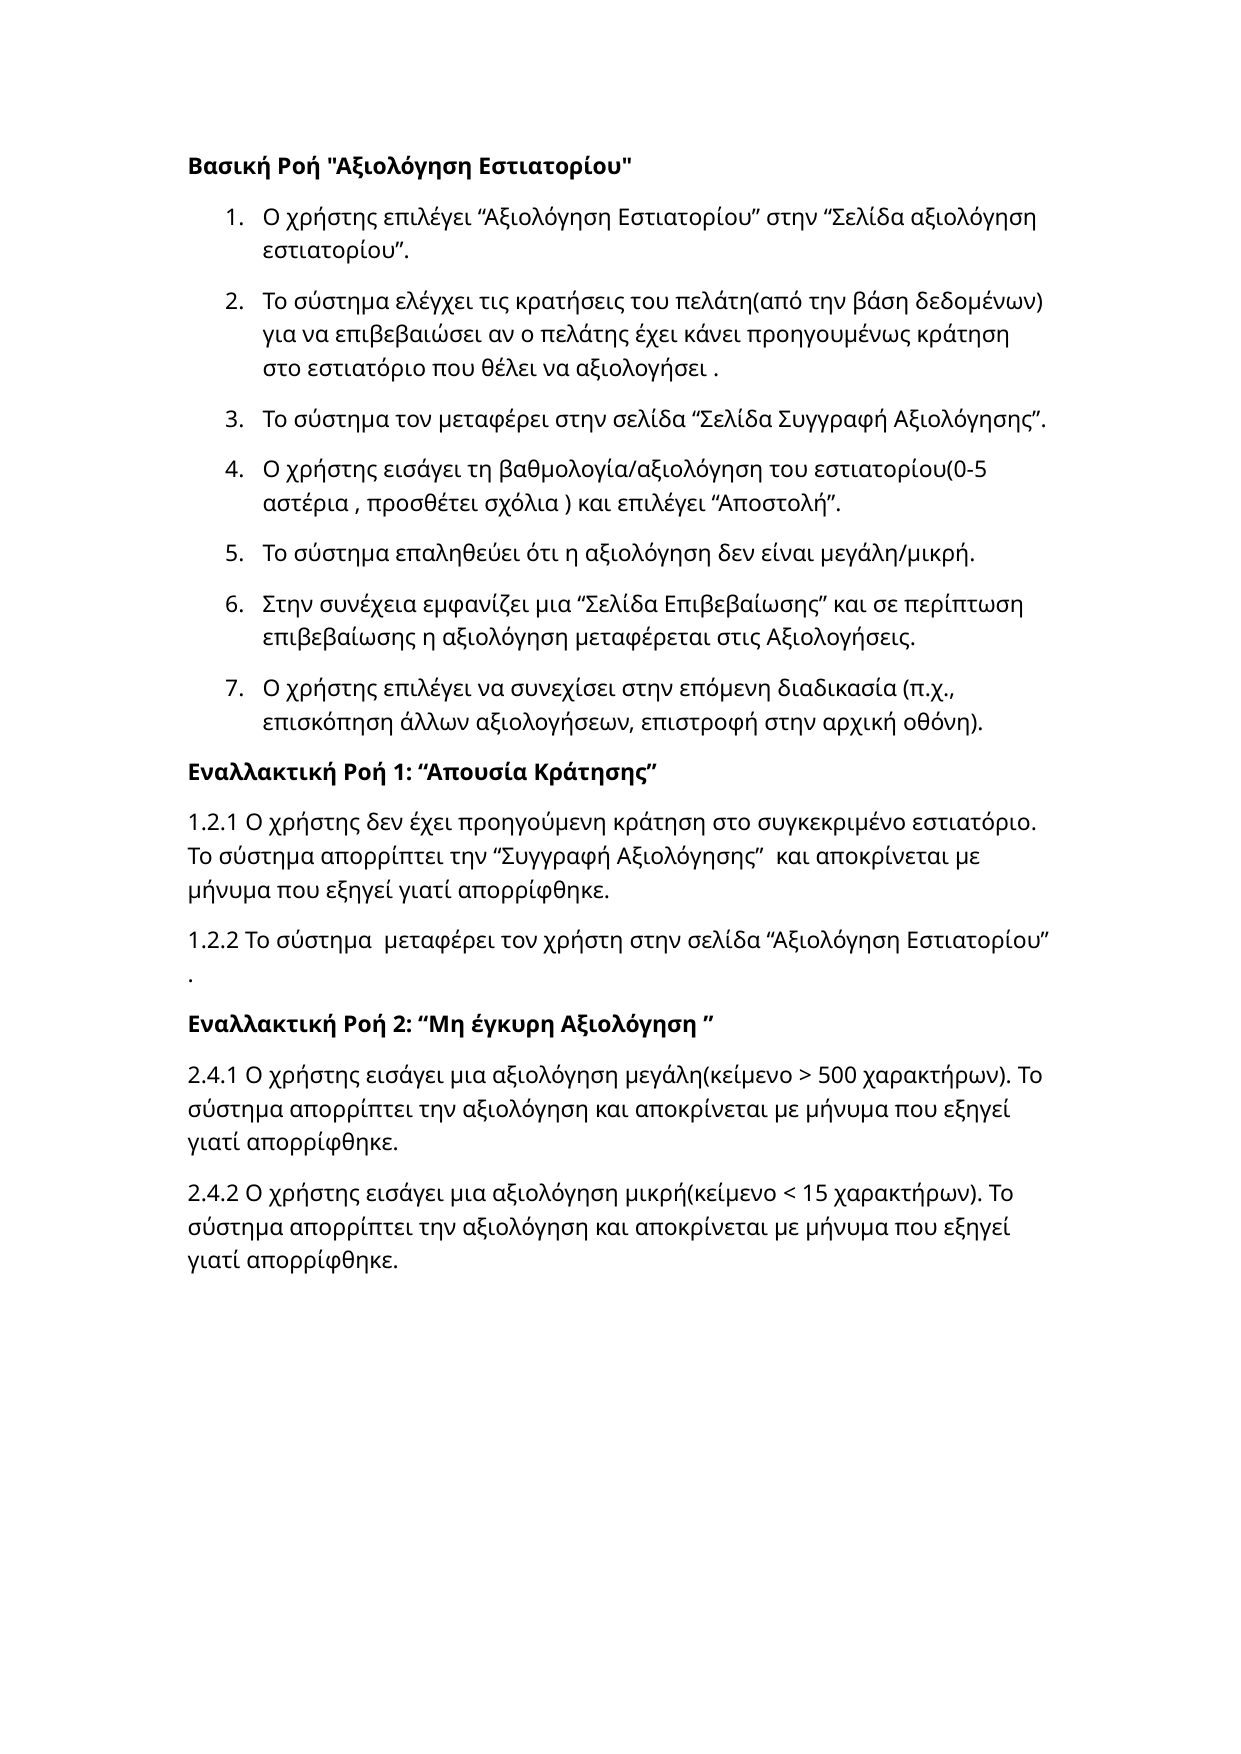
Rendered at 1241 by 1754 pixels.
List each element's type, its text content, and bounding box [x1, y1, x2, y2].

list Το σύστημα ελέγχει τις κρατήσεις του πελάτη(από την βάση δεδομένων) για να επιβεβαιώσει αν ο πελάτης έχει κάνει προηγουμένως κράτηση στο εστιατόριο που θέλει να αξιολογήσει . [225, 284, 1053, 383]
text 1.2.1 Ο χρήστης δεν έχει προηγούμενη κράτηση στο συγκεκριμένο εστιατόριο. Το σύστημα απορρίπτει την “Συγγραφή Αξιολόγησης” και αποκρίνεται με μήνυμα που εξηγεί γιατί απορρίφθηκε. [187, 806, 1053, 905]
text 1.2.2 Το σύστημα μεταφέρει τον χρήστη στην σελίδα “Αξιολόγηση Εστιατορίου” . [187, 924, 1053, 989]
text Εναλλακτική Ροή 1: “Απουσία Κράτησης” [187, 756, 1053, 787]
text 2.4.1 Ο χρήστης εισάγει μια αξιολόγηση μεγάλη(κείμενο > 500 χαρακτήρων). Το σύστημα απορρίπτει την αξιολόγηση και αποκρίνεται με μήνυμα που εξηγεί γιατί απορρίφθηκε. [187, 1059, 1053, 1157]
list Στην συνέχεια εμφανίζει μια “Σελίδα Επιβεβαίωσης” και σε περίπτωση επιβεβαίωσης η αξιολόγηση μεταφέρεται στις Αξιολογήσεις. [225, 587, 1053, 652]
list Ο χρήστης εισάγει τη βαθμολογία/αξιολόγηση του εστιατορίου(0-5 αστέρια , προσθέτει σχόλια ) και επιλέγει “Αποστολή”. [225, 453, 1053, 518]
list Ο χρήστης επιλέγει “Αξιολόγηση Εστιατορίου” στην “Σελίδα αξιολόγηση εστιατορίου”. [225, 200, 1053, 265]
text 2.4.2 Ο χρήστης εισάγει μια αξιολόγηση μικρή(κείμενο < 15 χαρακτήρων). Το σύστημα απορρίπτει την αξιολόγηση και αποκρίνεται με μήνυμα που εξηγεί γιατί απορρίφθηκε. [187, 1177, 1053, 1275]
list Το σύστημα τον μεταφέρει στην σελίδα “Σελίδα Συγγραφή Αξιολόγησης”. [225, 402, 1053, 434]
list Το σύστημα επαληθεύει ότι η αξιολόγηση δεν είναι μεγάλη/μικρή. [225, 537, 1053, 568]
list Ο χρήστης επιλέγει να συνεχίσει στην επόμενη διαδικασία (π.χ., επισκόπηση άλλων αξιολογήσεων, επιστροφή στην αρχική οθόνη). [225, 672, 1053, 737]
text Εναλλακτική Ροή 2: “Μη έγκυρη Αξιολόγηση ” [187, 1008, 1053, 1039]
text Βασική Ροή "Αξιολόγηση Εστιατορίου" [187, 150, 1053, 181]
